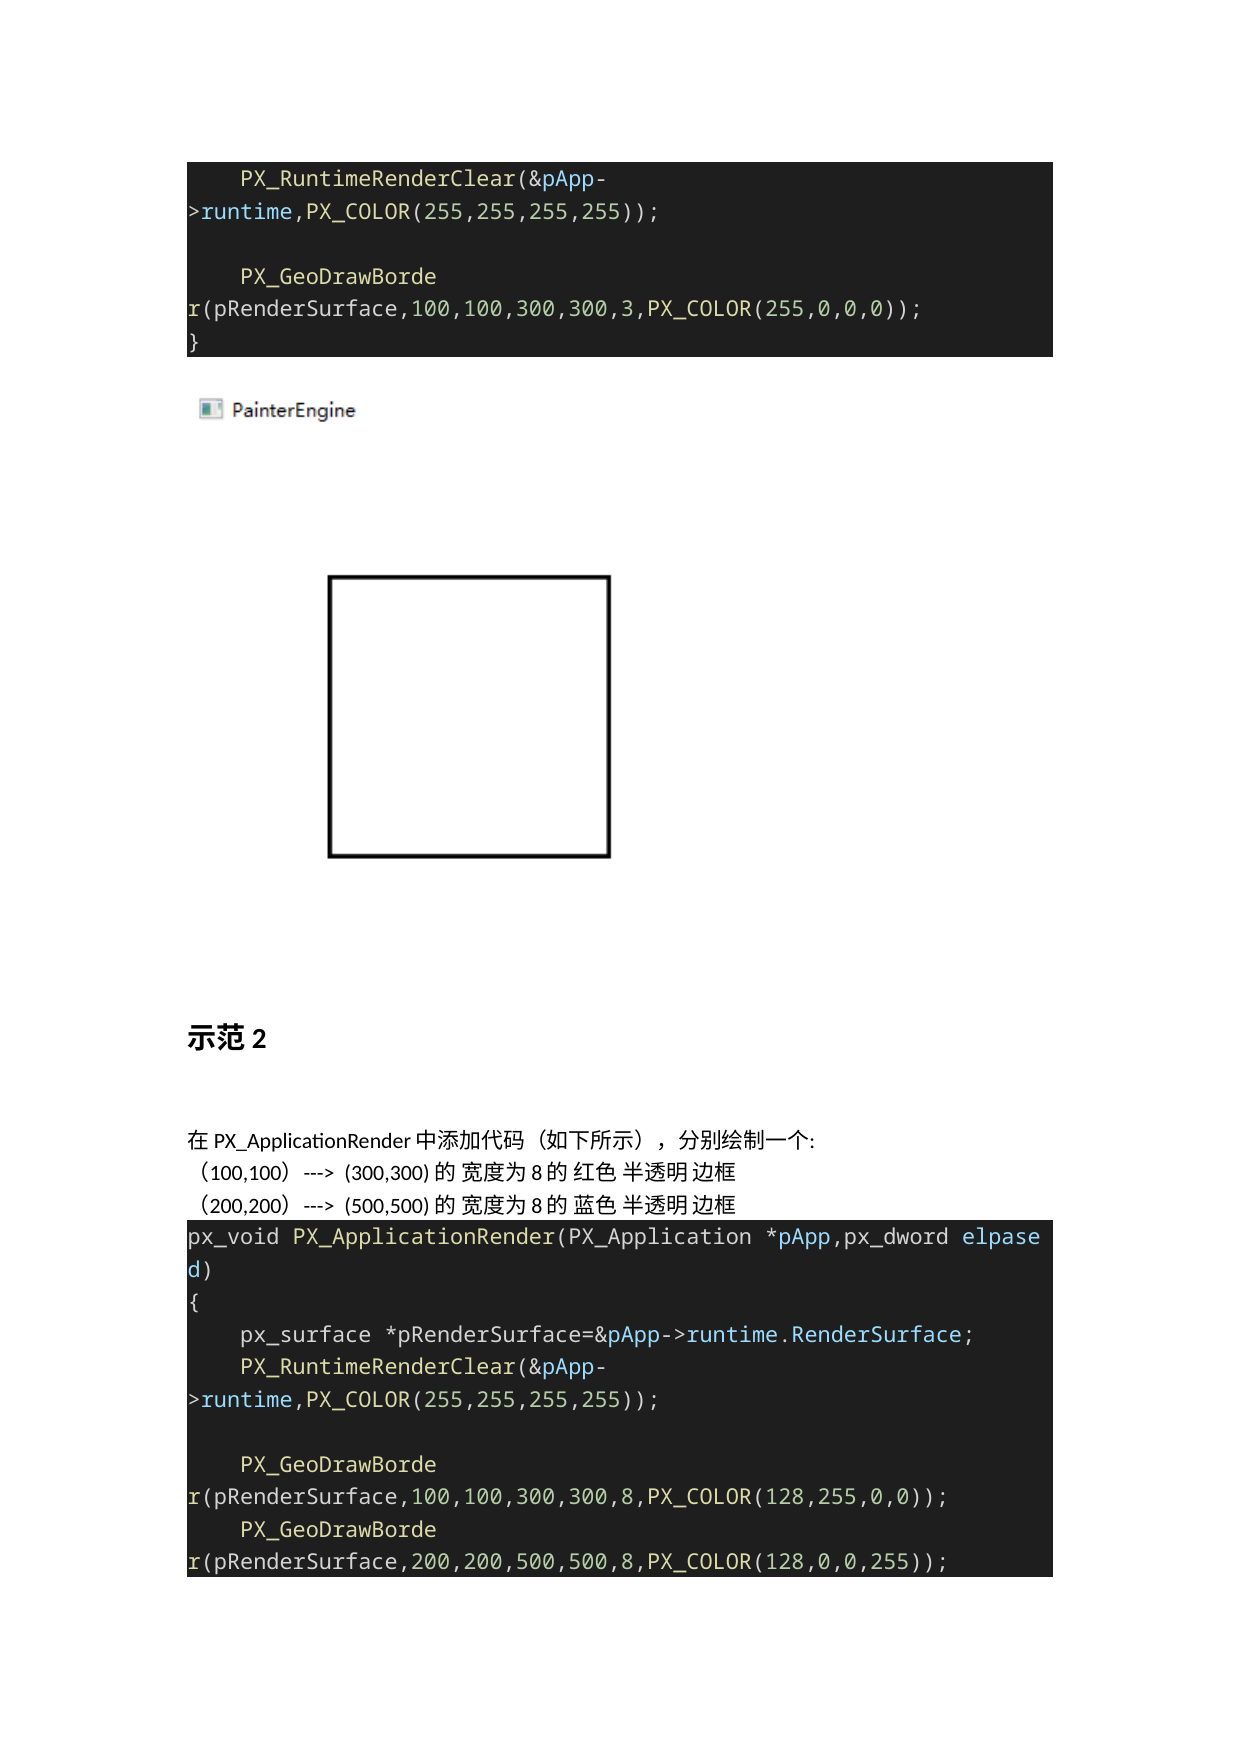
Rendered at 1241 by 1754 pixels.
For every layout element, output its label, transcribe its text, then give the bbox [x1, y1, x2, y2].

text px_void PX_ApplicationRender(PX_Application *pApp,px_dword elpased) [187, 1220, 1053, 1285]
text PX_RuntimeRenderClear(&pApp->runtime,PX_COLOR(255,255,255,255)); [187, 1350, 1053, 1415]
text PX_GeoDrawBorder(pRenderSurface,100,100,300,300,3,PX_COLOR(255,0,0,0)); [187, 259, 1053, 324]
text 在PX_ApplicationRender中添加代码（如下所示），分别绘制一个: [187, 1122, 1053, 1155]
text （200,200）---> (500,500) 的 宽度为8的 蓝色 半透明 边框 [187, 1187, 1053, 1220]
text PX_RuntimeRenderClear(&pApp->runtime,PX_COLOR(255,255,255,255)); [187, 162, 1053, 227]
text } [187, 324, 1053, 357]
picture [187, 389, 738, 945]
subtitle 示范2 [187, 1004, 1053, 1069]
text PX_GeoDrawBorder(pRenderSurface,100,100,300,300,8,PX_COLOR(128,255,0,0)); [187, 1447, 1053, 1512]
text px_surface *pRenderSurface=&pApp->runtime.RenderSurface; [187, 1317, 1053, 1350]
text PX_GeoDrawBorder(pRenderSurface,200,200,500,500,8,PX_COLOR(128,0,0,255)); [187, 1512, 1053, 1577]
text { [187, 1285, 1053, 1317]
text （100,100）---> (300,300) 的 宽度为8的 红色 半透明 边框 [187, 1155, 1053, 1187]
